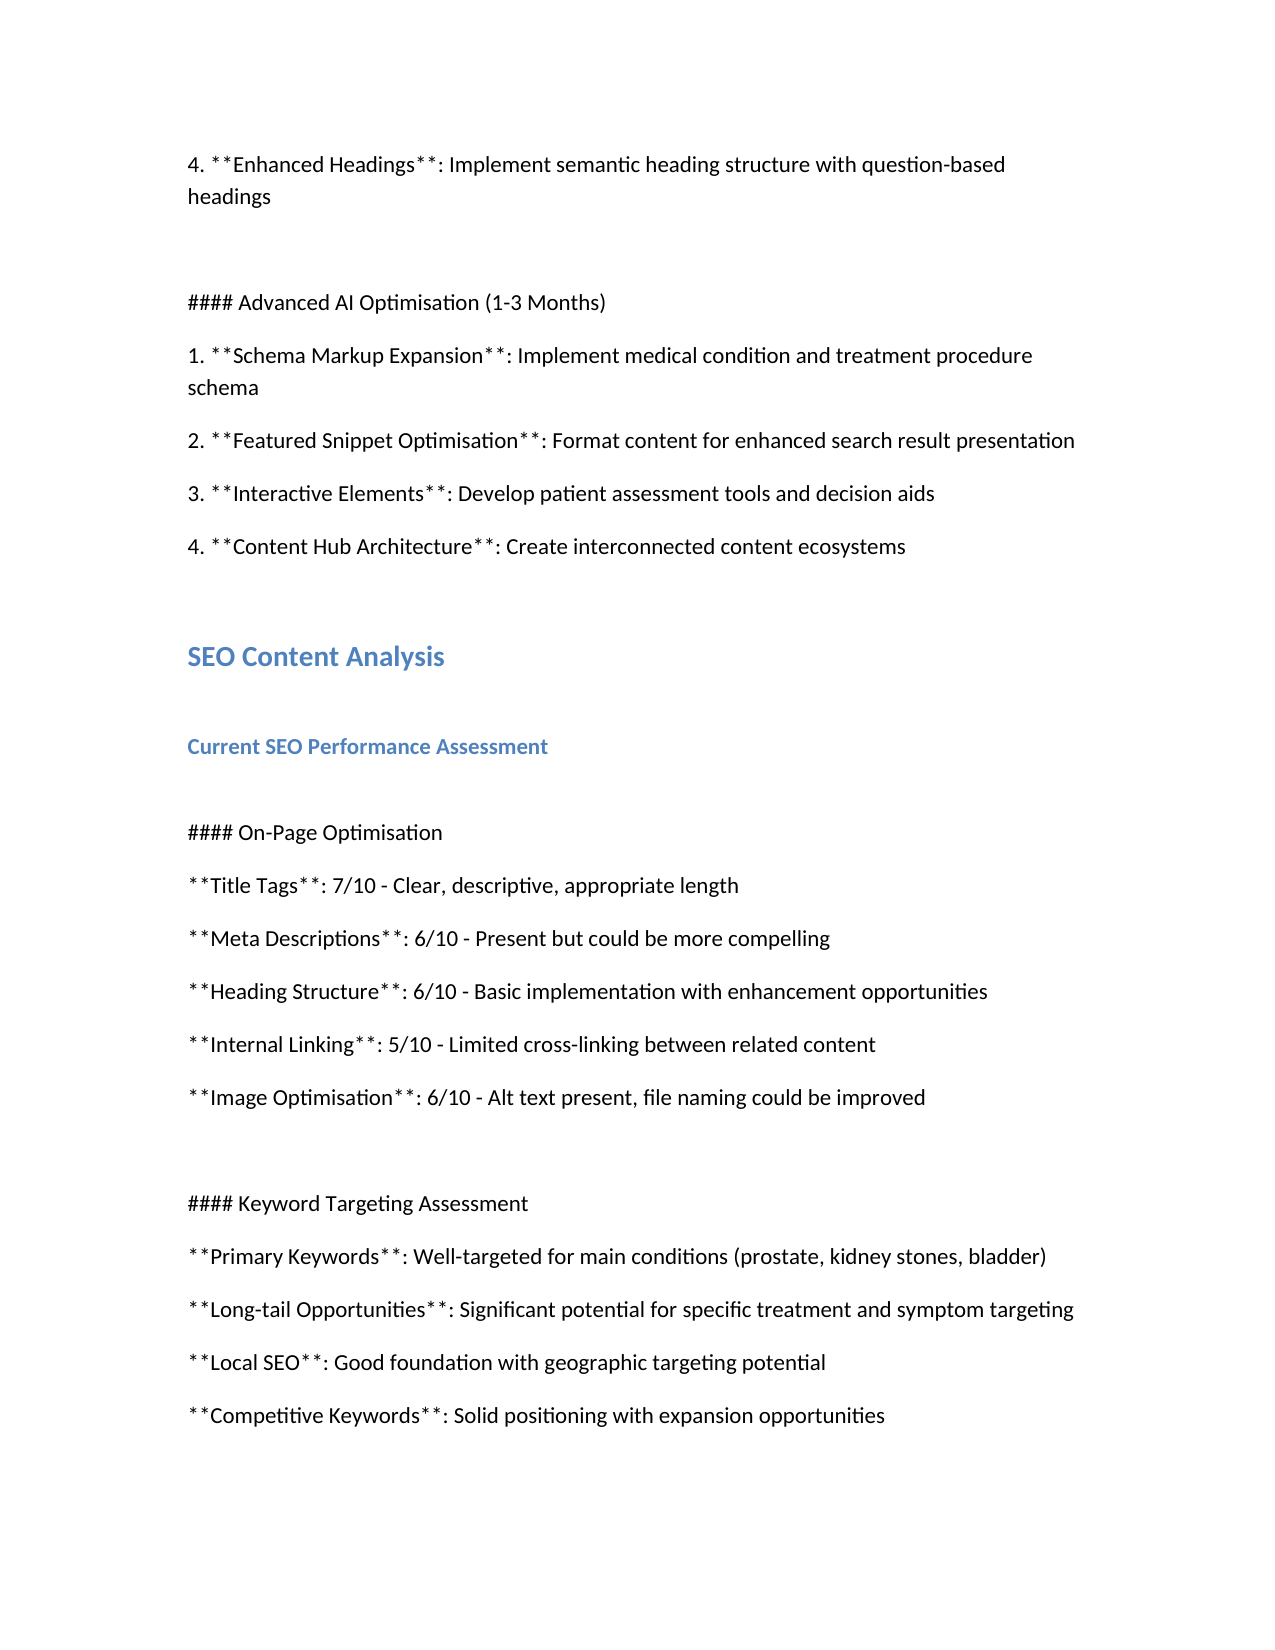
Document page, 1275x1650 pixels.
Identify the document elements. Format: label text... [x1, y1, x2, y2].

text **Local SEO**: Good foundation with geographic targeting potential [187, 1348, 1087, 1376]
text 3. **Interactive Elements**: Develop patient assessment tools and decision aids [187, 479, 1087, 507]
subtitle Current SEO Performance Assessment [187, 732, 1087, 761]
subtitle SEO Content Analysis [187, 638, 1087, 674]
text 2. **Featured Snippet Optimisation**: Format content for enhanced search result presentation [187, 426, 1087, 454]
text **Competitive Keywords**: Solid positioning with expansion opportunities [187, 1401, 1087, 1429]
text **Primary Keywords**: Well-targeted for main conditions (prostate, kidney stones, bladder) [187, 1242, 1087, 1270]
text 1. **Schema Markup Expansion**: Implement medical condition and treatment procedure schema [187, 341, 1087, 401]
text #### Advanced AI Optimisation (1-3 Months) [187, 288, 1087, 316]
text **Long-tail Opportunities**: Significant potential for specific treatment and symptom targeting [187, 1295, 1087, 1323]
text 4. **Enhanced Headings**: Implement semantic heading structure with question-based headings [187, 150, 1087, 210]
text **Title Tags**: 7/10 - Clear, descriptive, appropriate length [187, 871, 1087, 899]
text #### Keyword Targeting Assessment [187, 1189, 1087, 1217]
text #### On-Page Optimisation [187, 818, 1087, 846]
text 4. **Content Hub Architecture**: Create interconnected content ecosystems [187, 532, 1087, 561]
text **Internal Linking**: 5/10 - Limited cross-linking between related content [187, 1030, 1087, 1058]
text **Meta Descriptions**: 6/10 - Present but could be more compelling [187, 924, 1087, 952]
text **Heading Structure**: 6/10 - Basic implementation with enhancement opportunities [187, 977, 1087, 1005]
text **Image Optimisation**: 6/10 - Alt text present, file naming could be improved [187, 1083, 1087, 1111]
